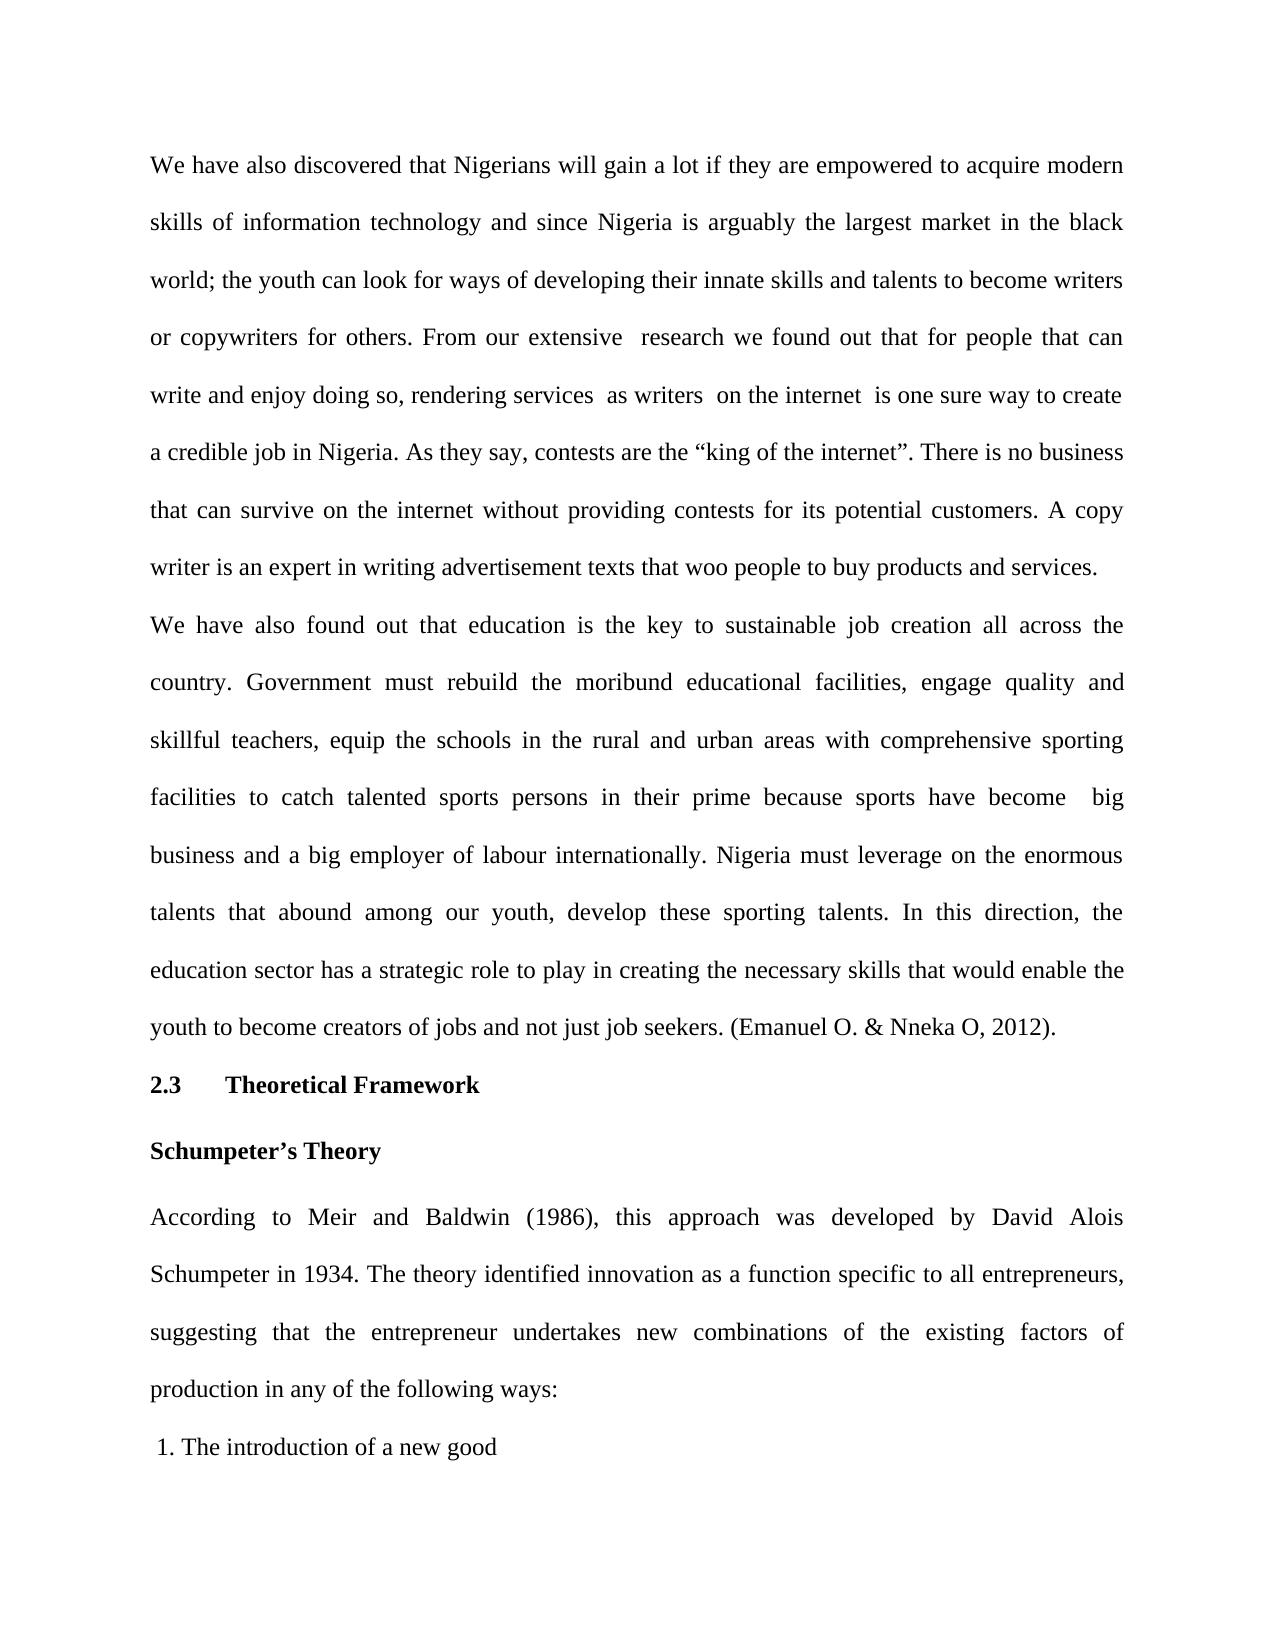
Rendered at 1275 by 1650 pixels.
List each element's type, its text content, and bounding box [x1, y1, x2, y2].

subtitle 2.3 Theoretical Framework [150, 1070, 1125, 1099]
text We have also discovered that Nigerians will gain a lot if they are empowered to acquire modern skills of information technology and since Nigeria is arguably the largest market in the black world; the youth can look for ways of developing their innate skills and talents to become writers or copywriters for others. From our extensive research we found out that for people that can write and enjoy doing so, rendering services as writers on the internet is one sure way to create a credible job in Nigeria. As they say, contests are the “king of the internet”. There is no business that can survive on the internet without providing contests for its potential customers. A copy writer is an expert in writing advertisement texts that woo people to buy products and services. [150, 150, 1125, 581]
text According to Meir and Baldwin (1986), this approach was developed by David Alois Schumpeter in 1934. The theory identified innovation as a function specific to all entrepreneurs, suggesting that the entrepreneur undertakes new combinations of the existing factors of production in any of the following ways: [150, 1202, 1125, 1403]
subtitle Schumpeter’s Theory [150, 1136, 1125, 1164]
text 1. The introduction of a new good [150, 1432, 1125, 1460]
text We have also found out that education is the key to sustainable job creation all across the country. Government must rebuild the moribund educational facilities, engage quality and skillful teachers, equip the schools in the rural and urban areas with comprehensive sporting facilities to catch talented sports persons in their prime because sports have become big business and a big employer of labour internationally. Nigeria must leverage on the enormous talents that abound among our youth, develop these sporting talents. In this direction, the education sector has a strategic role to play in creating the necessary skills that would enable the youth to become creators of jobs and not just job seekers. (Emanuel O. & Nneka O, 2012). [150, 610, 1125, 1041]
